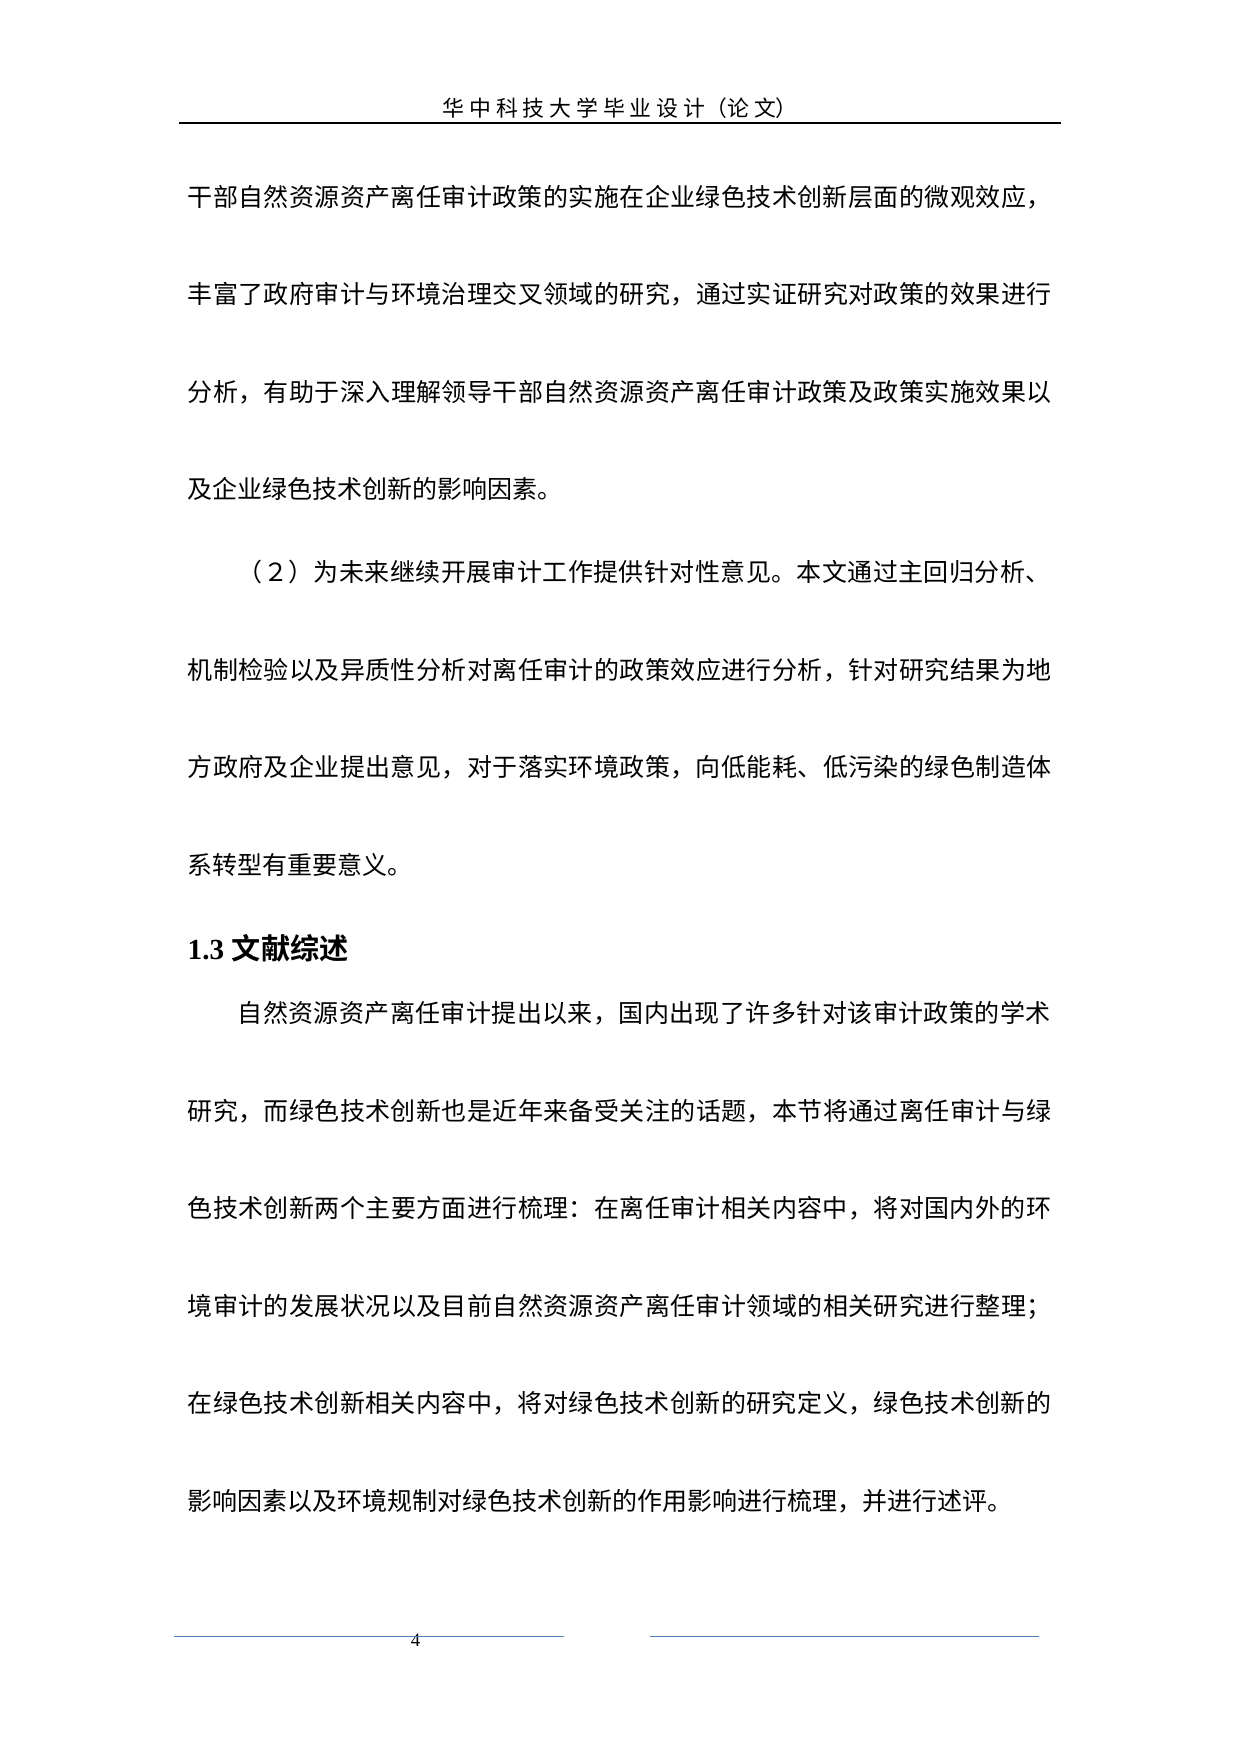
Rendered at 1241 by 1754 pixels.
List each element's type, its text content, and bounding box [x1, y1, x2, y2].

text 自然资源资产离任审计提出以来，国内出现了许多针对该审计政策的学术研究，而绿色技术创新也是近年来备受关注的话题，本节将通过离任审计与绿色技术创新两个主要方面进行梳理：在离任审计相关内容中，将对国内外的环境审计的发展状况以及目前自然资源资产离任审计领域的相关研究进行整理；在绿色技术创新相关内容中，将对绿色技术创新的研究定义，绿色技术创新的影响因素以及环境规制对绿色技术创新的作用影响进行梳理，并进行述评。 [187, 979, 1053, 1532]
text （２）为未来继续开展审计工作提供针对性意见。本文通过主回归分析、机制检验以及异质性分析对离任审计的政策效应进行分析，针对研究结果为地方政府及企业提出意见，对于落实环境政策，向低能耗、低污染的绿色制造体系转型有重要意义。 [187, 538, 1053, 896]
text 1.3 文献综述 [187, 914, 1053, 979]
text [187, 163, 1053, 520]
